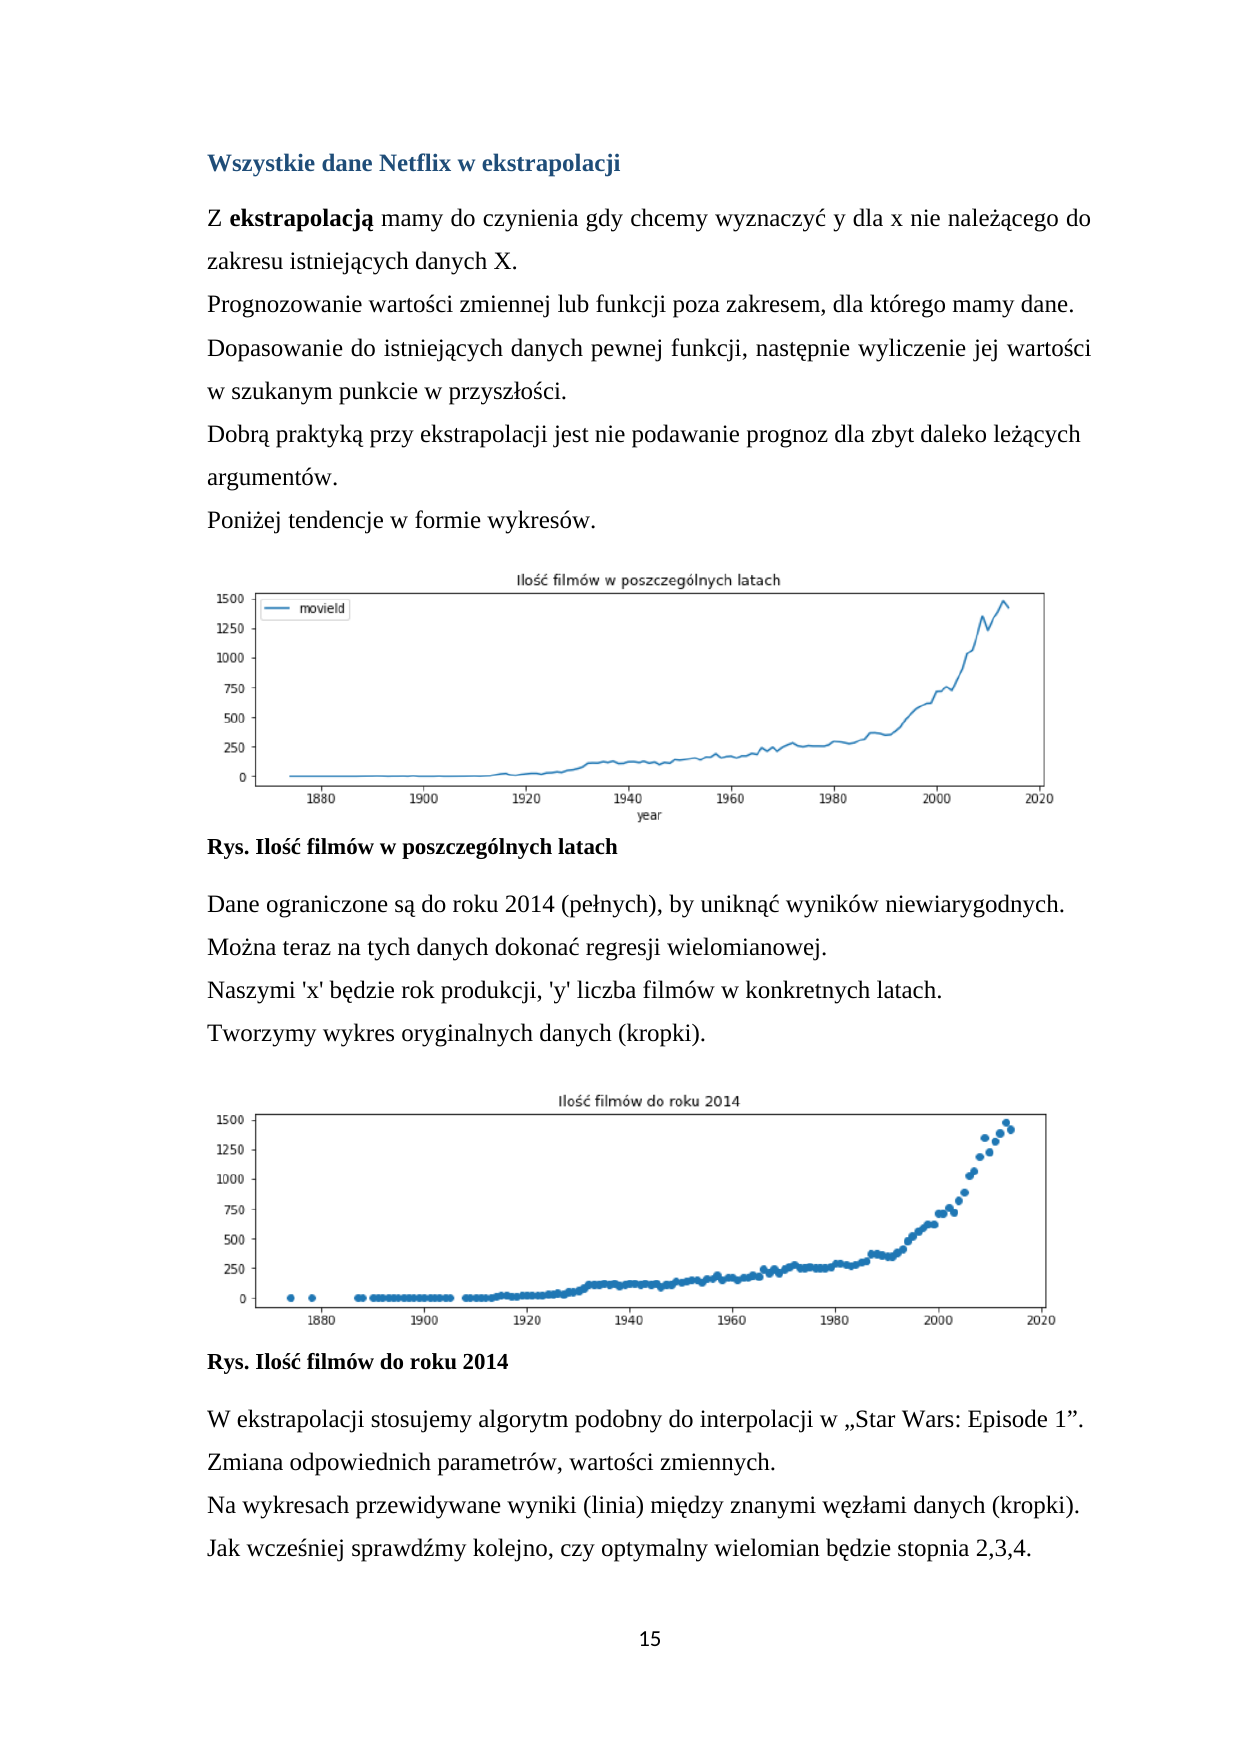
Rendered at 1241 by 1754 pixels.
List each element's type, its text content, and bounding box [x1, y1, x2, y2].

text Naszymi 'x' będzie rok produkcji, 'y' liczba filmów w konkretnych latach. [207, 975, 1092, 1004]
picture [206, 1086, 1062, 1334]
text Dopasowanie do istniejących danych pewnej funkcji, następnie wyliczenie jej wartości w szukanym punkcie w przyszłości. [207, 333, 1092, 404]
text Dane ograniczone są do roku 2014 (pełnych), by uniknąć wyników niewiarygodnych. [207, 889, 1092, 918]
text Prognozowanie wartości zmiennej lub funkcji poza zakresem, dla którego mamy dane. [207, 289, 1092, 318]
text Rys. Ilość filmów do roku 2014 [207, 1348, 1092, 1374]
text Z ekstrapolacją mamy do czynienia gdy chcemy wyznaczyć y dla x nie należącego do zakresu istniejących danych X. [207, 203, 1092, 275]
text Zmiana odpowiednich parametrów, wartości zmiennych. [207, 1447, 1092, 1476]
picture [206, 565, 1060, 829]
text Na wykresach przewidywane wyniki (linia) między znanymi węzłami danych (kropki). [207, 1490, 1092, 1519]
text Jak wcześniej sprawdźmy kolejno, czy optymalny wielomian będzie stopnia 2,3,4. [207, 1533, 1092, 1562]
text argumentów. [207, 462, 1092, 491]
text Tworzymy wykres oryginalnych danych (kropki). [207, 1018, 1092, 1047]
text Poniżej tendencje w formie wykresów. [207, 505, 1092, 534]
text Dobrą praktyką przy ekstrapolacji jest nie podawanie prognoz dla zbyt daleko leżących [207, 419, 1092, 448]
text Można teraz na tych danych dokonać regresji wielomianowej. [207, 932, 1092, 961]
text Rys. Ilość filmów w poszczególnych latach [207, 833, 1092, 859]
subtitle Wszystkie dane Netflix w ekstrapolacji [207, 148, 1092, 176]
text W ekstrapolacji stosujemy algorytm podobny do interpolacji w „Star Wars: Episode 1”. [207, 1404, 1092, 1433]
